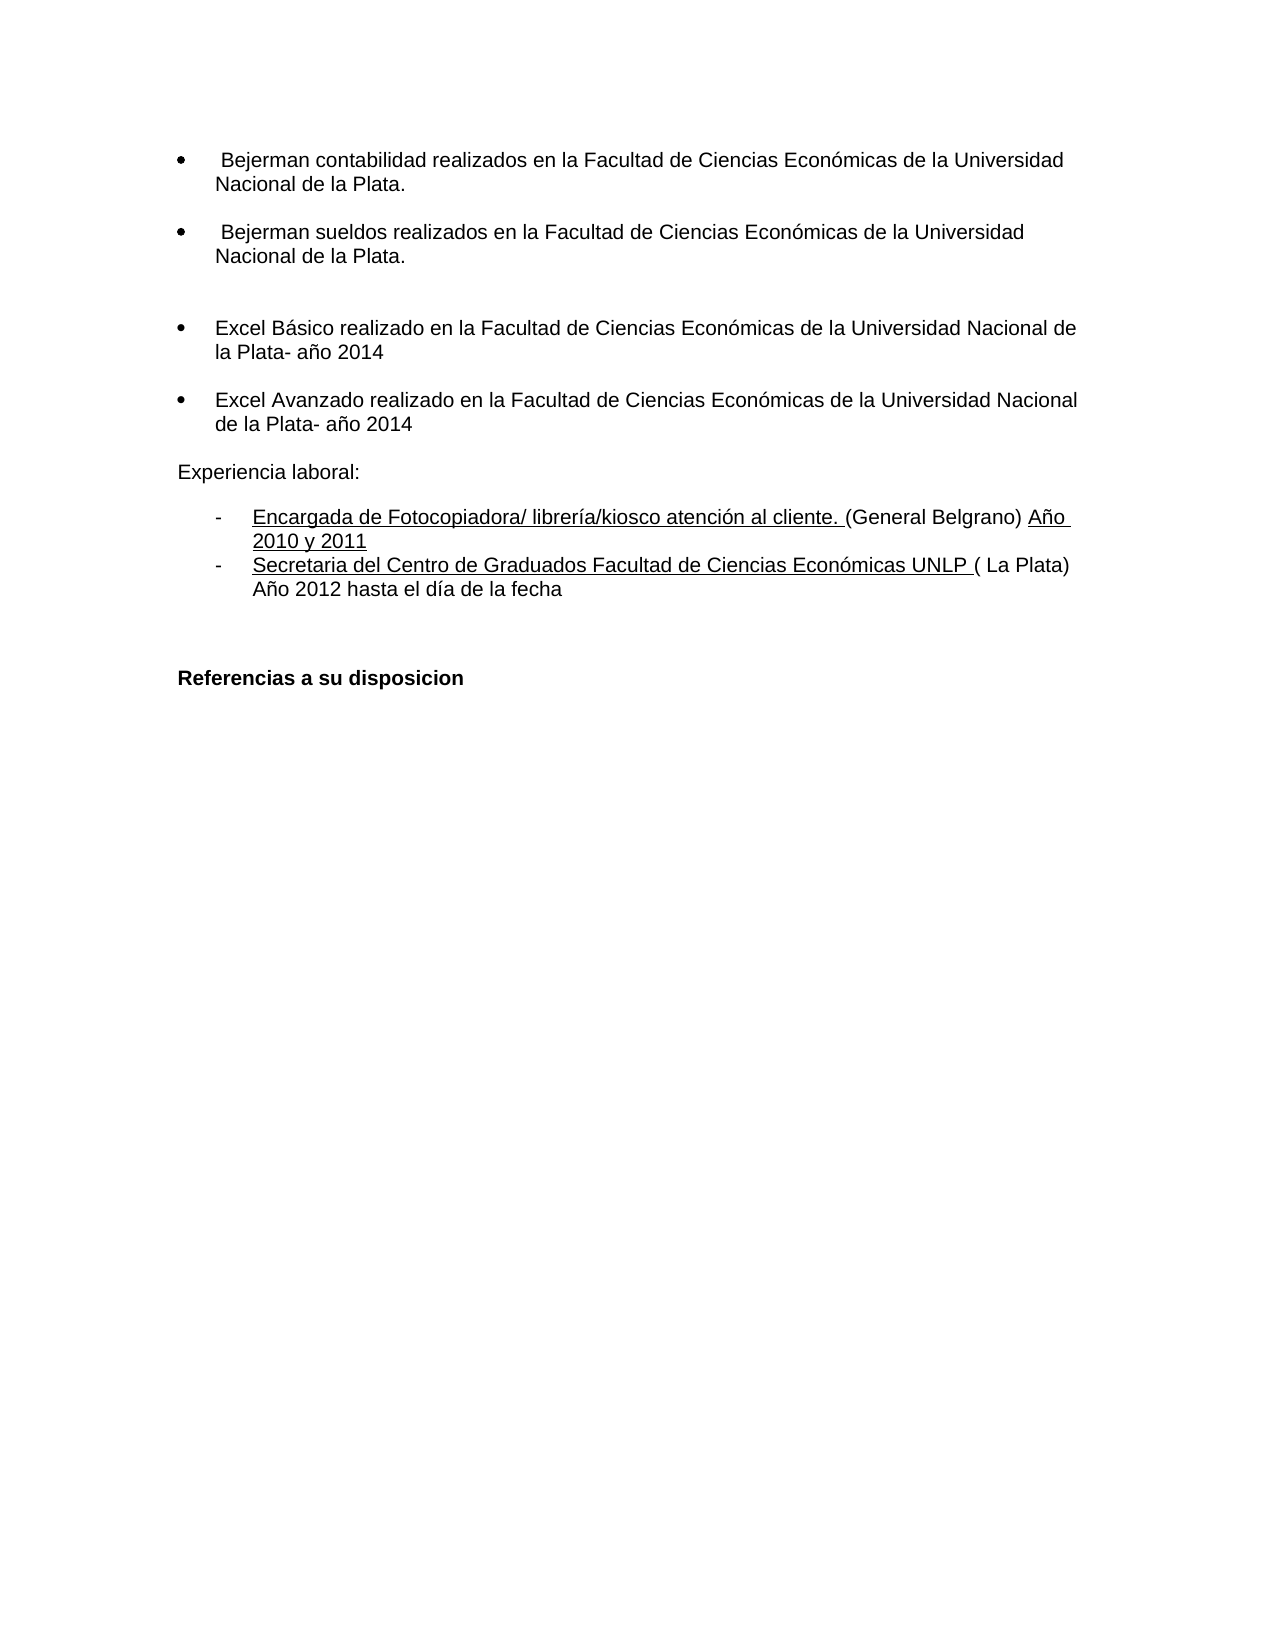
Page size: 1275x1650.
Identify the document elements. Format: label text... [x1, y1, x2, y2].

list Encargada de Fotocopiadora/ librería/kiosco atención al cliente. (General Belgrano) Año 2010 y 2011 [215, 505, 1098, 553]
text Experiencia laboral: [177, 460, 1098, 484]
list Excel Básico realizado en la Facultad de Ciencias Económicas de la Universidad Nacional de la Plata- año 2014 [177, 316, 1098, 364]
list Bejerman contabilidad realizados en la Facultad de Ciencias Económicas de la Universidad Nacional de la Plata. [177, 148, 1098, 196]
text Referencias a su disposicion [177, 666, 1098, 690]
list Excel Avanzado realizado en la Facultad de Ciencias Económicas de la Universidad Nacional de la Plata- año 2014 [177, 388, 1098, 436]
list Secretaria del Centro de Graduados Facultad de Ciencias Económicas UNLP ( La Plata) Año 2012 hasta el día de la fecha [215, 553, 1098, 601]
list Bejerman sueldos realizados en la Facultad de Ciencias Económicas de la Universidad Nacional de la Plata. [177, 219, 1098, 268]
